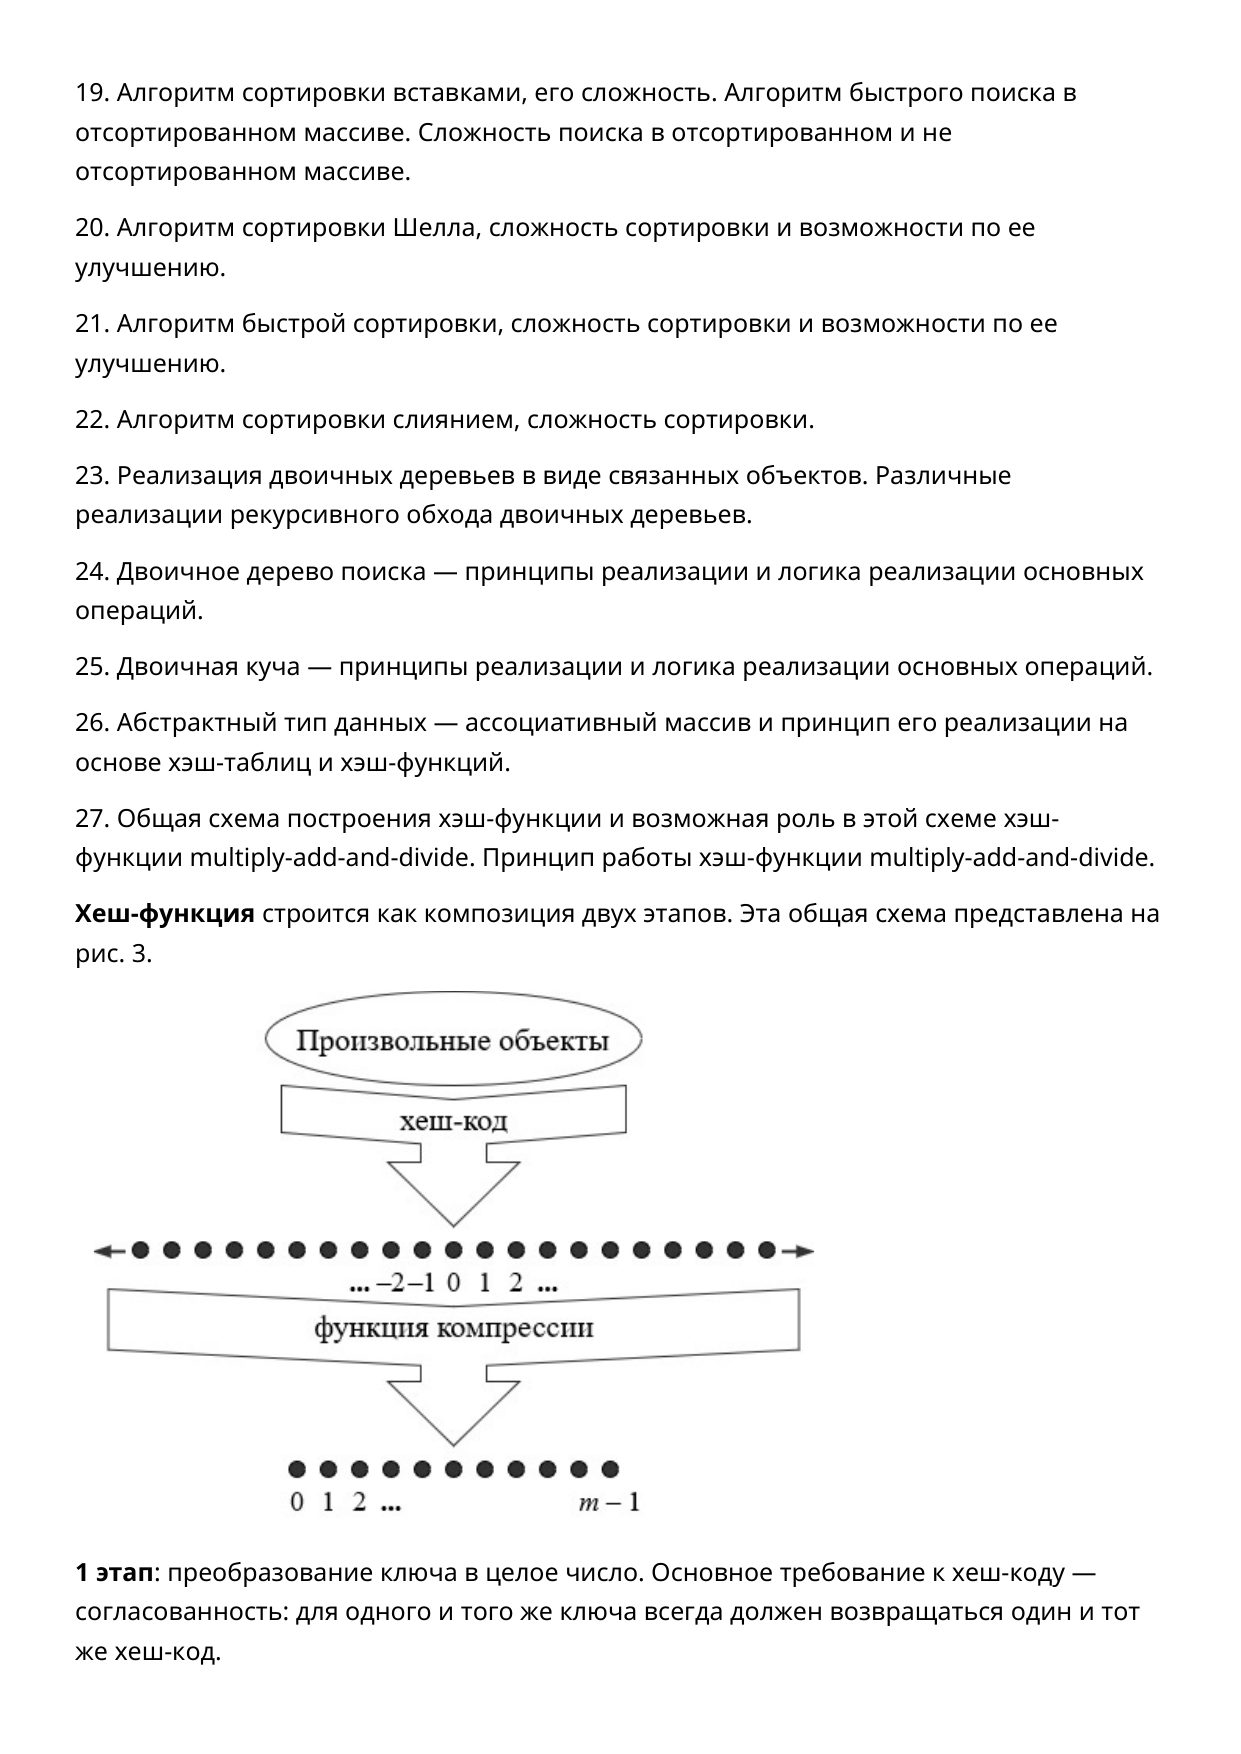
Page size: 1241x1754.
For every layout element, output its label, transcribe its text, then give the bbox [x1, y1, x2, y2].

text 26. Абстрактный тип данных — ассоциативный массив и принцип его реализации на основе хэш-таблиц и хэш-функций. [75, 705, 1165, 778]
text 21. Алгоритм быстрой сортировки, сложность сортировки и возможности по ее улучшению. [75, 306, 1165, 379]
text 23. Реализация двоичных деревьев в виде связанных объектов. Различные реализации рекурсивного обхода двоичных деревьев. [75, 457, 1165, 531]
text 25. Двоичная куча — принципы реализации и логика реализации основных операций. [75, 649, 1165, 683]
text 19. Алгоритм сортировки вставками, его сложность. Алгоритм быстрого поиска в отсортированном массиве. Сложность поиска в отсортированном и не отсортированном массиве. [75, 75, 1165, 188]
text Хеш-функция строится как композиция двух этапов. Эта общая схема представлена на рис. 3. [75, 896, 1165, 970]
text 22. Алгоритм сортировки слиянием, сложность сортировки. [75, 401, 1165, 435]
text 24. Двоичное дерево поиска — принципы реализации и логика реализации основных операций. [75, 553, 1165, 627]
text 1 этап: преобразование ключа в целое число. Основное требование к хеш-коду — согласованность: для одного и того же ключа всегда должен возвращаться один и тот же хеш-код. [75, 1554, 1165, 1667]
text 27. Общая схема построения хэш-функции и возможная роль в этой схеме хэш-функции multiply-add-and-divide. Принцип работы хэш-функции multiply-add-and-divide. [75, 801, 1165, 874]
text 20. Алгоритм сортировки Шелла, сложность сортировки и возможности по ее улучшению. [75, 210, 1165, 284]
